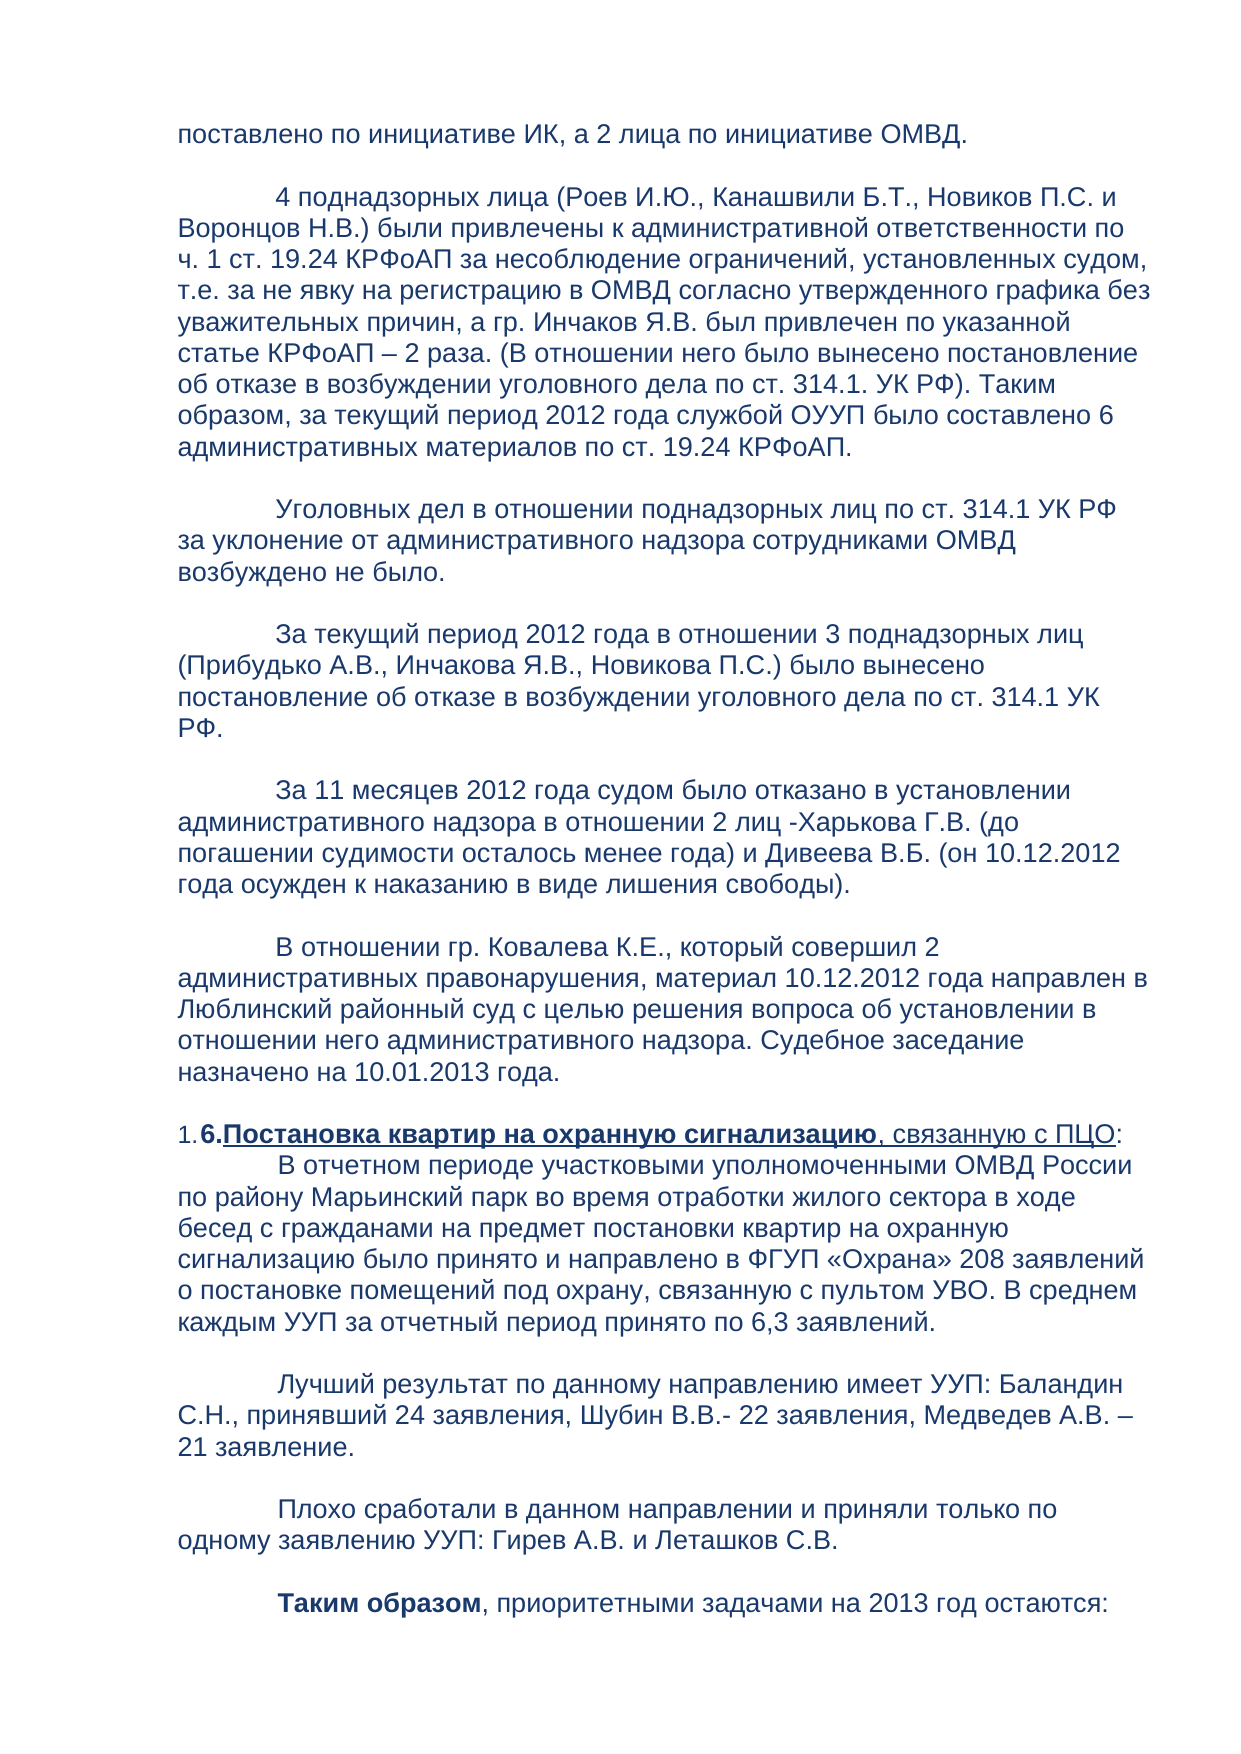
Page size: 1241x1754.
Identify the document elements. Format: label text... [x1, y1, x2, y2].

text За 11 месяцев 2012 года судом было отказано в установлении административного надзора в отношении 2 лиц -Харькова Г.В. (до погашении судимости осталось менее года) и Дивеева В.Б. (он 10.12.2012 года осужден к наказанию в виде лишения свободы). [177, 774, 1152, 899]
text Уголовных дел в отношении поднадзорных лиц по ст. 314.1 УК РФ за уклонение от административного надзора сотрудниками ОМВД возбуждено не было. [177, 493, 1152, 587]
text 4 поднадзорных лица (Роев И.Ю., Канашвили Б.Т., Новиков П.С. и Воронцов Н.В.) были привлечены к административной ответственности по ч. 1 ст. 19.24 КРФоАП за несоблюдение ограничений, установленных судом, т.е. за не явку на регистрацию в ОМВД согласно утвержденного графика без уважительных причин, а гр. Инчаков Я.В. был привлечен по указанной статье КРФоАП – 2 раза. (В отношении него было вынесено постановление об отказе в возбуждении уголовного дела по ст. 314.1. УК РФ). Таким образом, за текущий период 2012 года службой ОУУП было составлено 6 административных материалов по ст. 19.24 КРФоАП. [177, 181, 1152, 462]
text Лучший результат по данному направлению имеет УУП: Баландин С.Н., принявший 24 заявления, Шубин В.В.- 22 заявления, Медведев А.В. – 21 заявление. [177, 1368, 1152, 1462]
text В отчетном периоде участковыми уполномоченными ОМВД России по району Марьинский парк во время отработки жилого сектора в ходе бесед с гражданами на предмет постановки квартир на охранную сигнализацию было принято и направлено в ФГУП «Охрана» 208 заявлений о постановке помещений под охрану, связанную с пультом УВО. В среднем каждым УУП за отчетный период принято по 6,3 заявлений. [177, 1149, 1152, 1337]
text Таким образом, приоритетными задачами на 2013 год остаются: [177, 1587, 1152, 1618]
text Плохо сработали в данном направлении и приняли только по одному заявлению УУП: Гирев А.В. и Леташков С.В. [177, 1493, 1152, 1556]
list 6.Постановка квартир на охранную сигнализацию, связанную с ПЦО: [177, 1118, 1152, 1149]
text За текущий период 2012 года в отношении 3 поднадзорных лиц (Прибудько А.В., Инчакова Я.В., Новикова П.С.) было вынесено постановление об отказе в возбуждении уголовного дела по ст. 314.1 УК РФ. [177, 618, 1152, 743]
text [177, 118, 1152, 149]
text В отношении гр. Ковалева К.Е., который совершил 2 административных правонарушения, материал 10.12.2012 года направлен в Люблинский районный суд с целью решения вопроса об установлении в отношении него административного надзора. Судебное заседание назначено на 10.01.2013 года. [177, 931, 1152, 1087]
